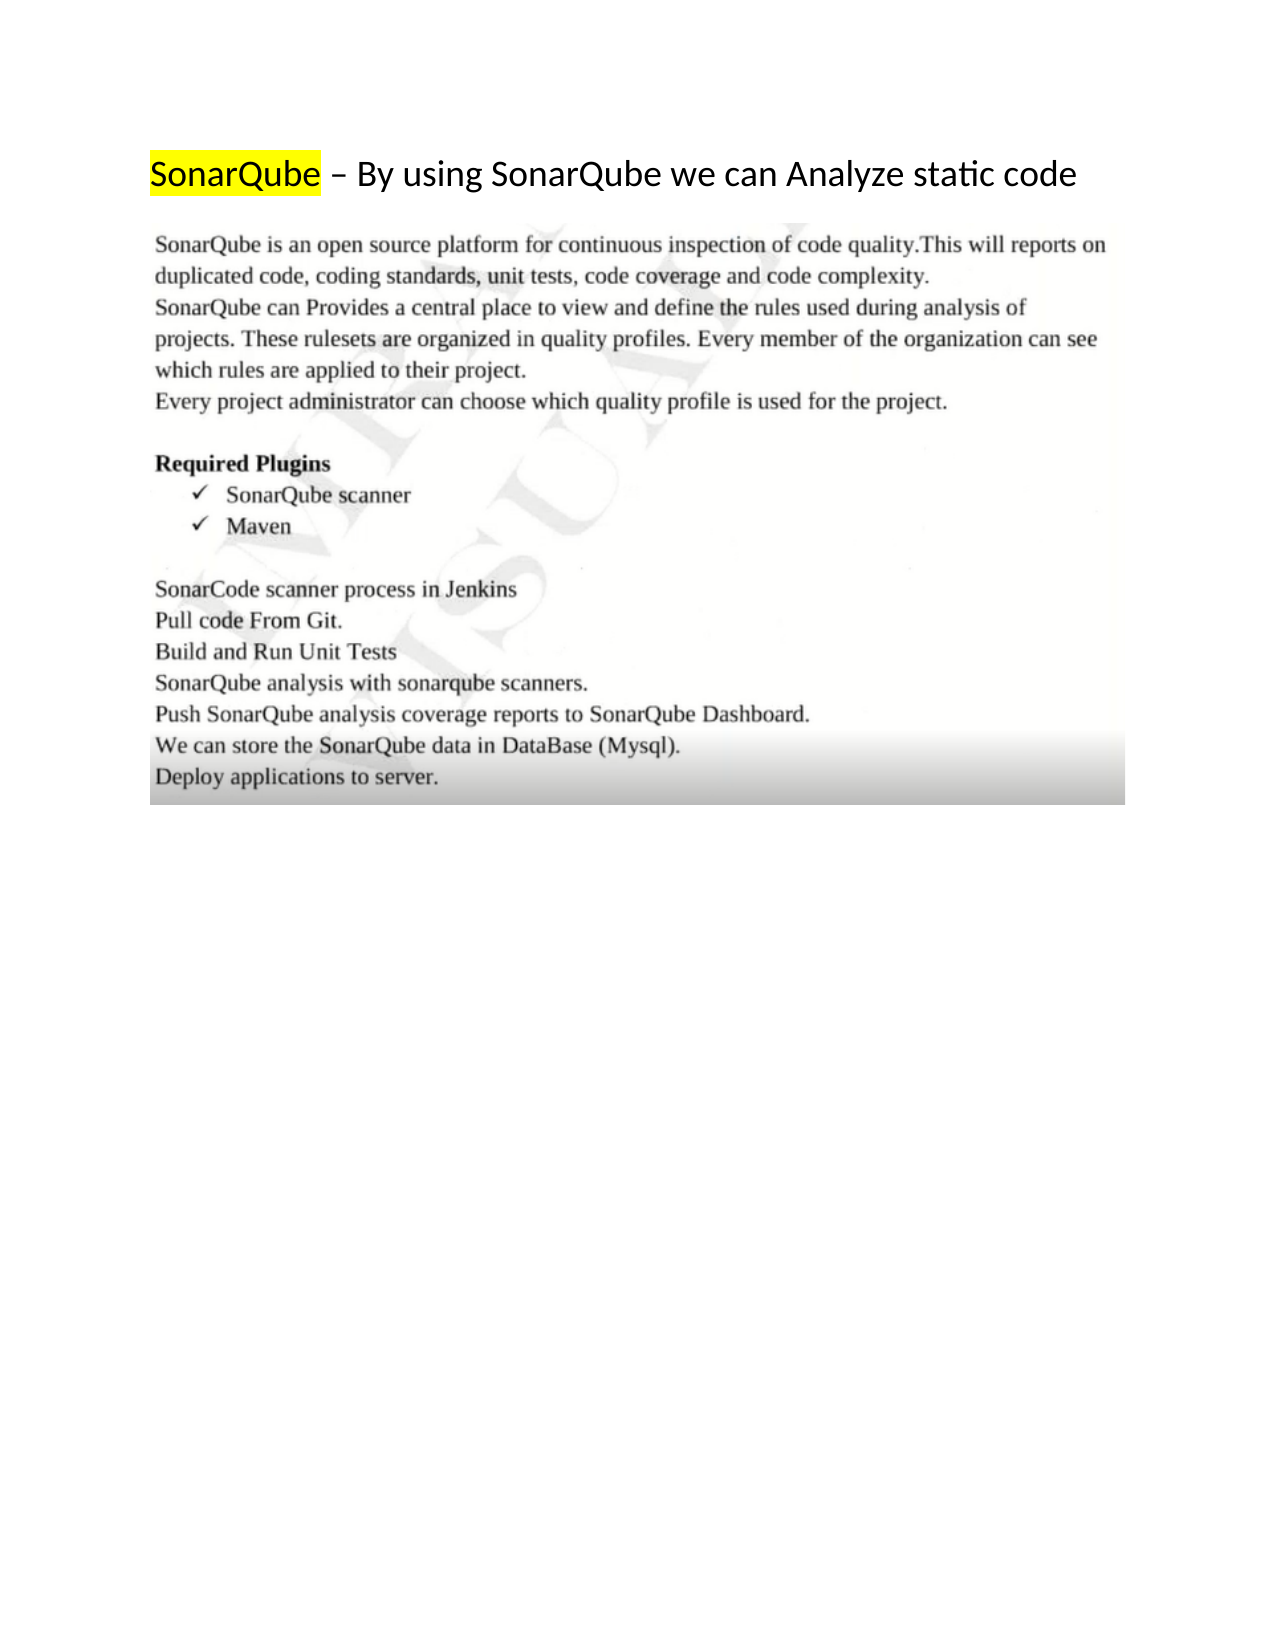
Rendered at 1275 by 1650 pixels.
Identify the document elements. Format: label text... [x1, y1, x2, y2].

picture [150, 223, 1125, 805]
text SonarQube – By using SonarQube we can Analyze static code [321, 150, 1125, 196]
